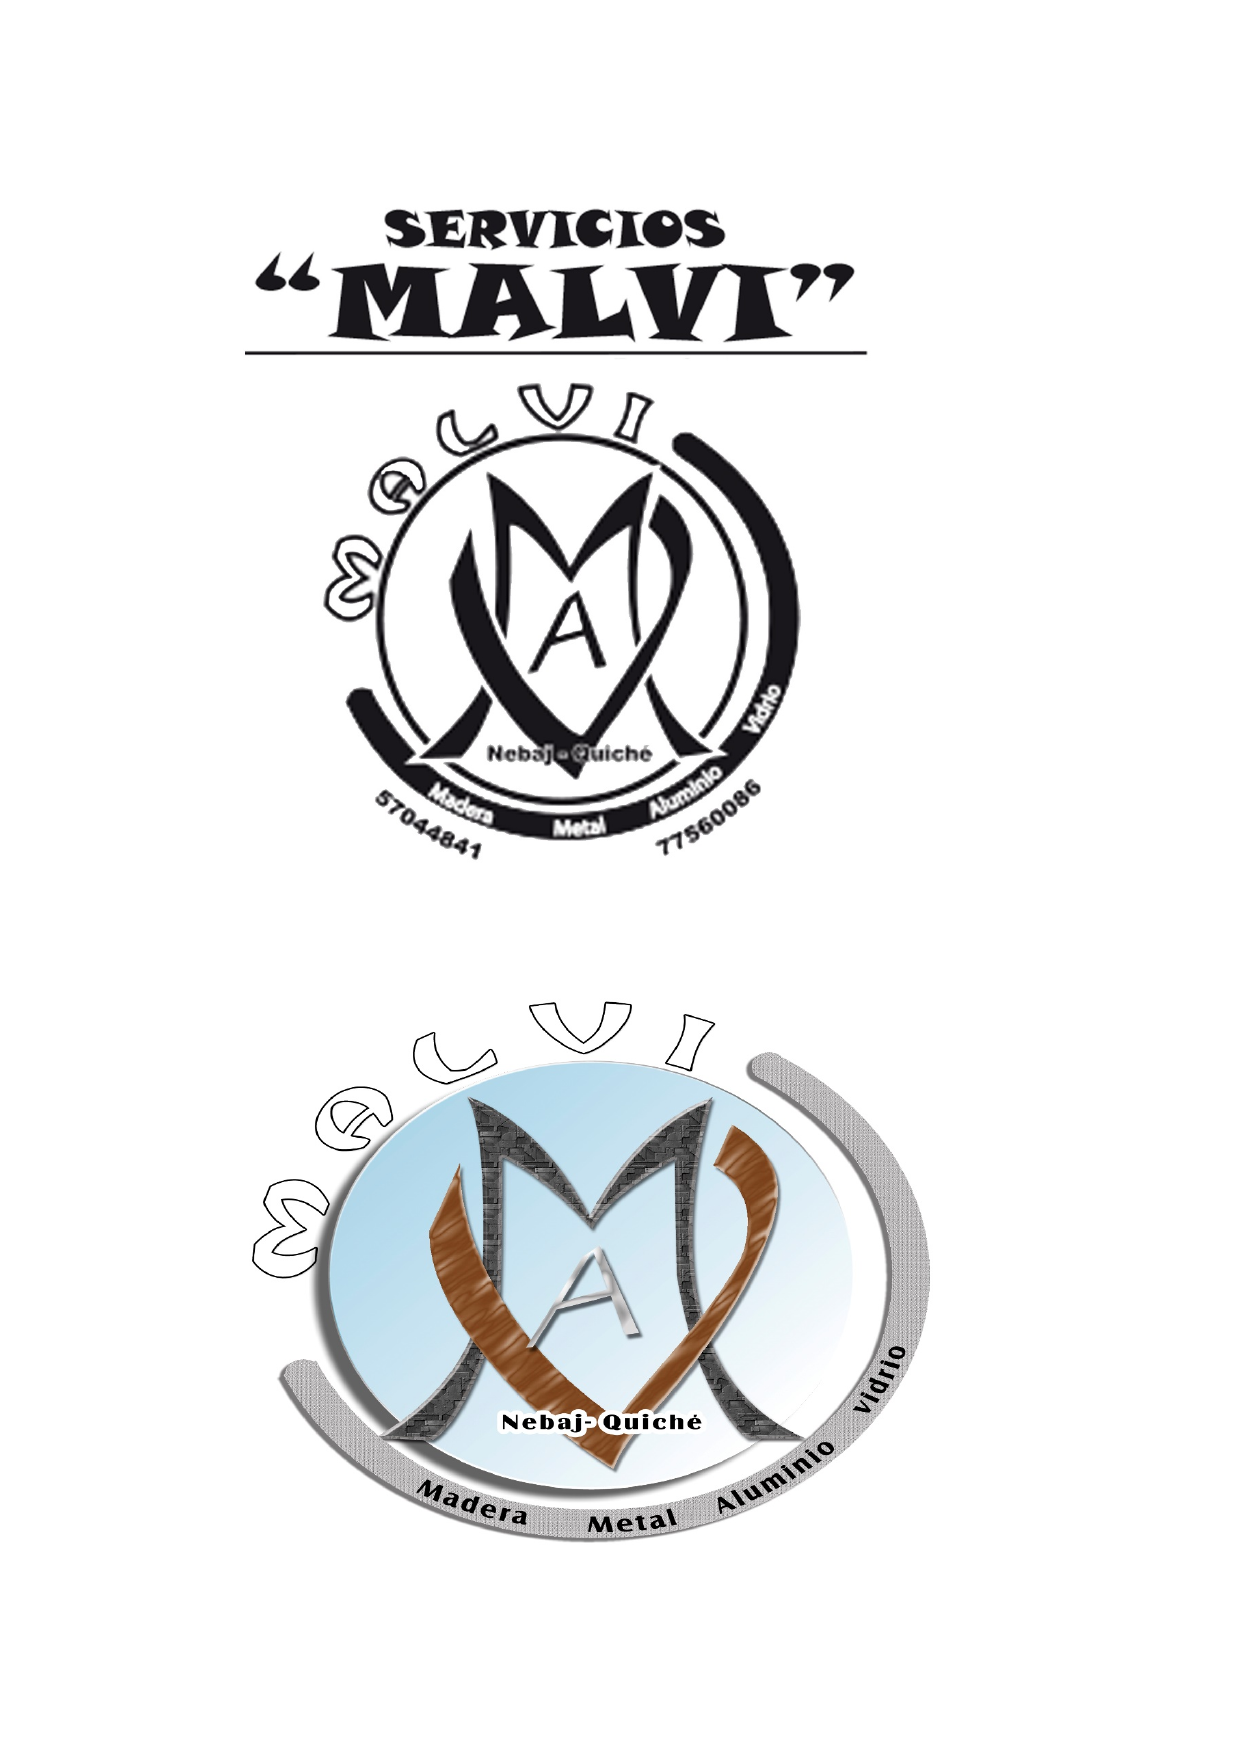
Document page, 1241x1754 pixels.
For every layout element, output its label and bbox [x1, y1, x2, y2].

picture [238, 977, 943, 1568]
picture [177, 147, 928, 898]
